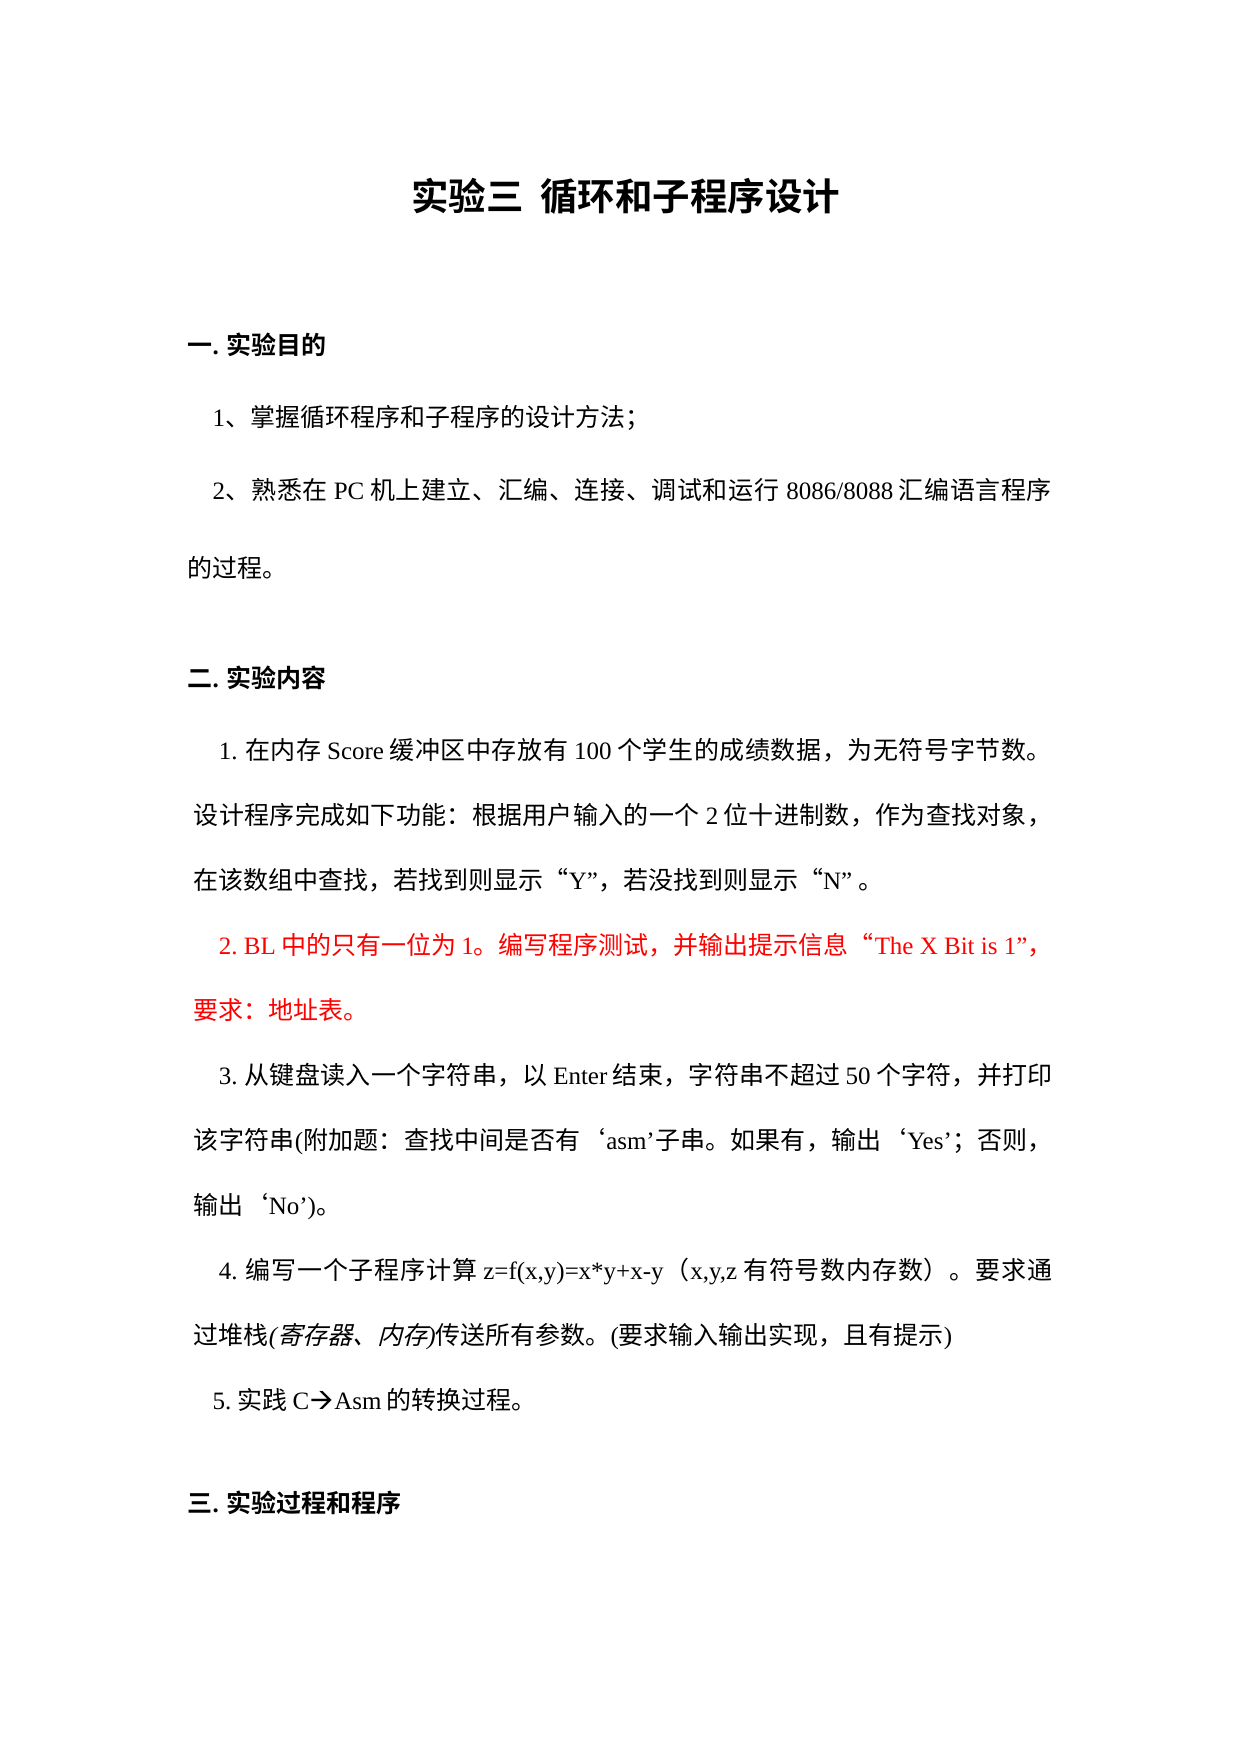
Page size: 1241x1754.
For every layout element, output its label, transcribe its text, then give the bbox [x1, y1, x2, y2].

text 2. BL中的只有一位为1。编写程序测试，并输出提示信息“The X Bit is ，要求：地址表。 [194, 911, 1053, 1041]
text 1、掌握循环程序和子程序的设计方法； [187, 383, 1053, 448]
text 实验三 循环和子程序设计 [187, 162, 1053, 227]
list 实验目的 [187, 311, 1053, 376]
text 5. 实践CAsm的转换过程。 [187, 1366, 1053, 1431]
text 4. 编写一个子程序计算z=f(x,y)=x*y+x-y（x,y,z有符号数内存数）。要求通过堆栈(寄存器、内存)传送所有参数。(要求输入输出实现，且有提示) [194, 1236, 1053, 1366]
text 1. 在内存Score缓冲区中存放有100个学生的成绩数据，为无符号字节数。设计程序完成如下功能：根据用户输入的一个2位十进制数，作为查找对象，在该数组中查找，若找到则显示“Y”，若没找到则显示“N” 。 [194, 716, 1053, 911]
list 实验内容 [187, 644, 1053, 709]
text 3. 从键盘读入一个字符串，以Enter结束，字符串不超过50个字符，并打印该字符串(附加题：查找中间是否有‘asm’子串。如果有，输出‘Yes’；否则，输出‘No’)。 [194, 1041, 1053, 1236]
list 实验过程和程序 [187, 1469, 1053, 1534]
text 2、熟悉在PC机上建立、汇编、连接、调试和运行8086/8088汇编语言程序的过程。 [187, 456, 1053, 599]
